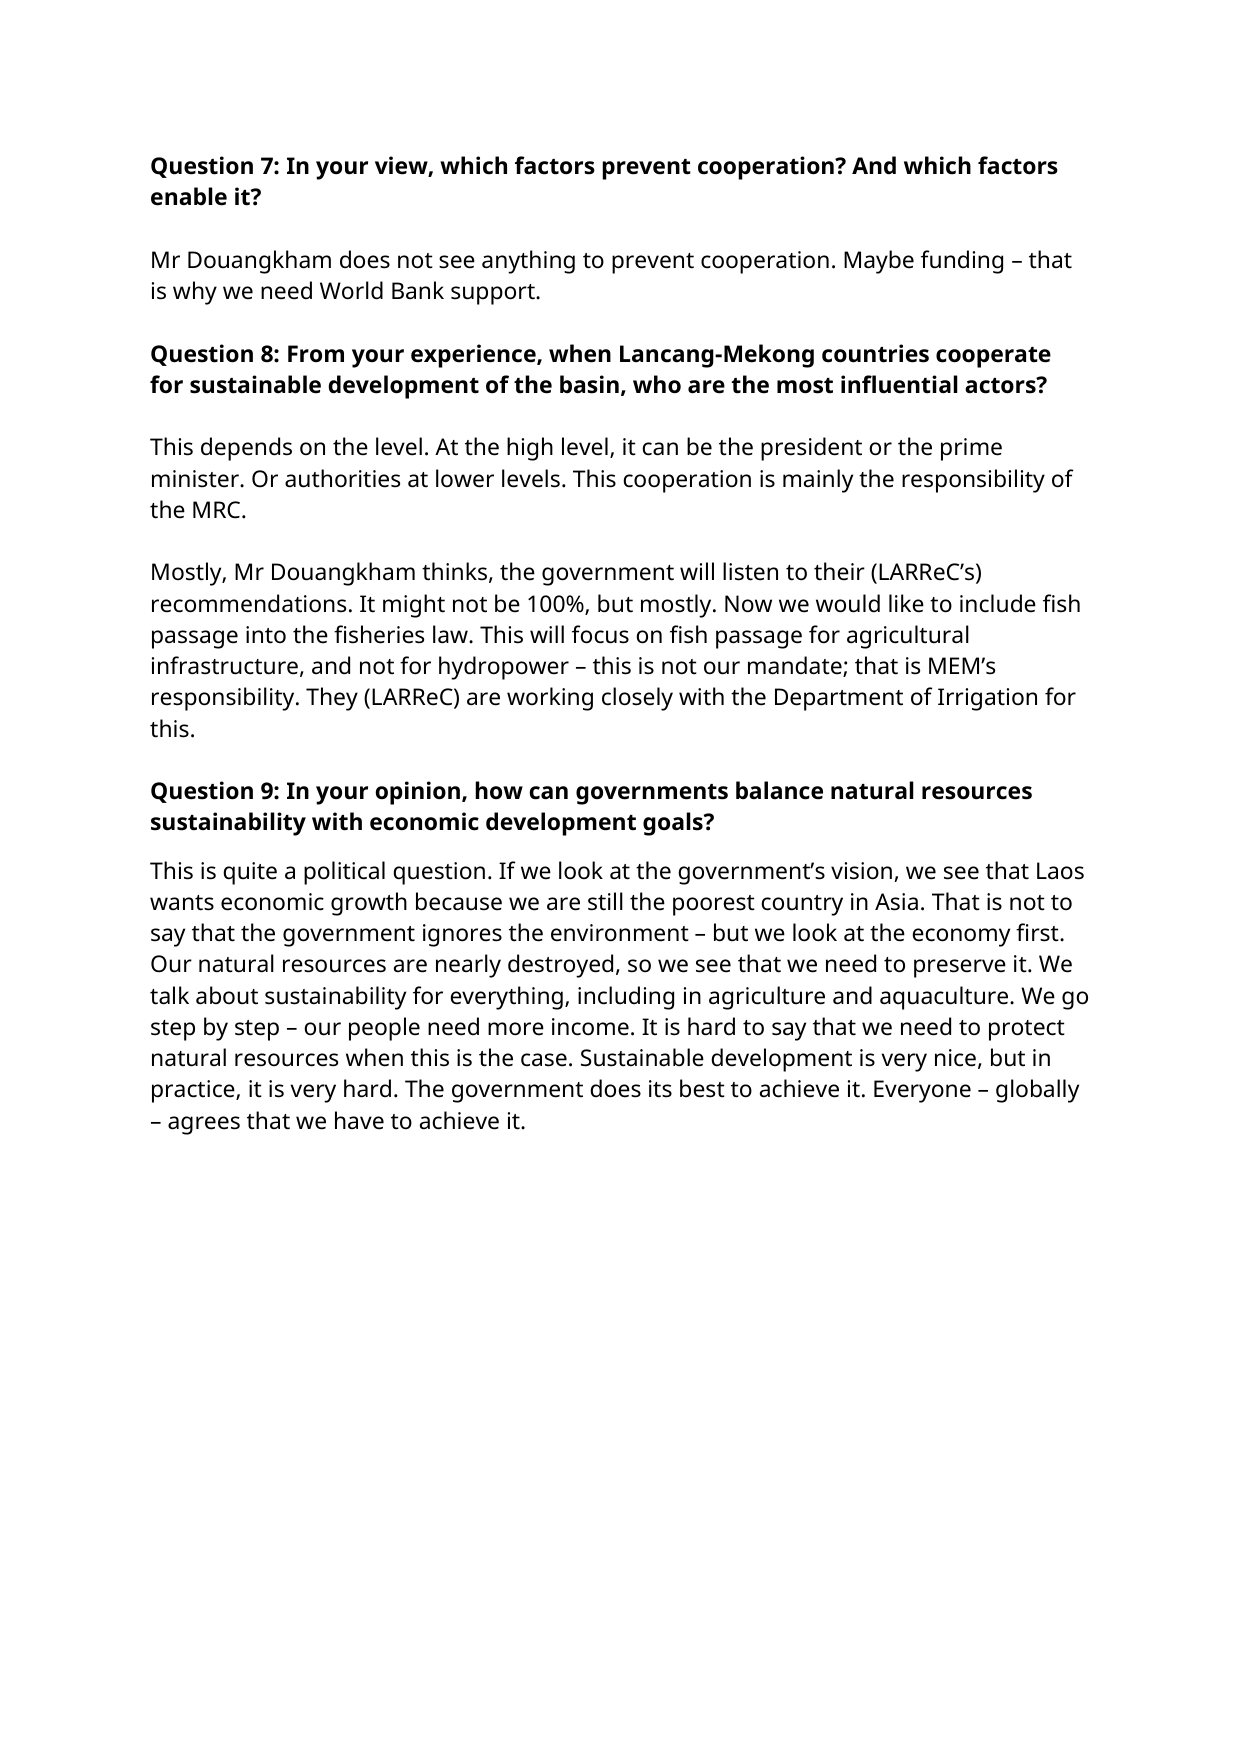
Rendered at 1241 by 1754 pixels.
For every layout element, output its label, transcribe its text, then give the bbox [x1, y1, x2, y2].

text This depends on the level. At the high level, it can be the president or the prime minister. Or authorities at lower levels. This cooperation is mainly the responsibility of the MRC. [150, 431, 1090, 525]
text Question 8: From your experience, when Lancang-Mekong countries cooperate for sustainable development of the basin, who are the most influential actors? [150, 337, 1090, 400]
text Mr Douangkham does not see anything to prevent cooperation. Maybe funding – that is why we need World Bank support. [150, 244, 1090, 306]
text Mostly, Mr Douangkham thinks, the government will listen to their (LARReC’s) recommendations. It might not be 100%, but mostly. Now we would like to include fish passage into the fisheries law. This will focus on fish passage for agricultural infrastructure, and not for hydropower – this is not our mandate; that is MEM’s responsibility. They (LARReC) are working closely with the Department of Irrigation for this. [150, 556, 1090, 744]
text This is quite a political question. If we look at the government’s vision, we see that Laos wants economic growth because we are still the poorest country in Asia. That is not to say that the government ignores the environment – but we look at the economy first. Our natural resources are nearly destroyed, so we see that we need to preserve it. We talk about sustainability for everything, including in agriculture and aquaculture. We go step by step – our people need more income. It is hard to say that we need to protect natural resources when this is the case. Sustainable development is very nice, but in practice, it is very hard. The government does its best to achieve it. Everyone – globally – agrees that we have to achieve it. [150, 854, 1090, 1136]
text Question 9: In your opinion, how can governments balance natural resources sustainability with economic development goals? [150, 775, 1090, 837]
text Question 7: In your view, which factors prevent cooperation? And which factors enable it? [150, 150, 1090, 212]
